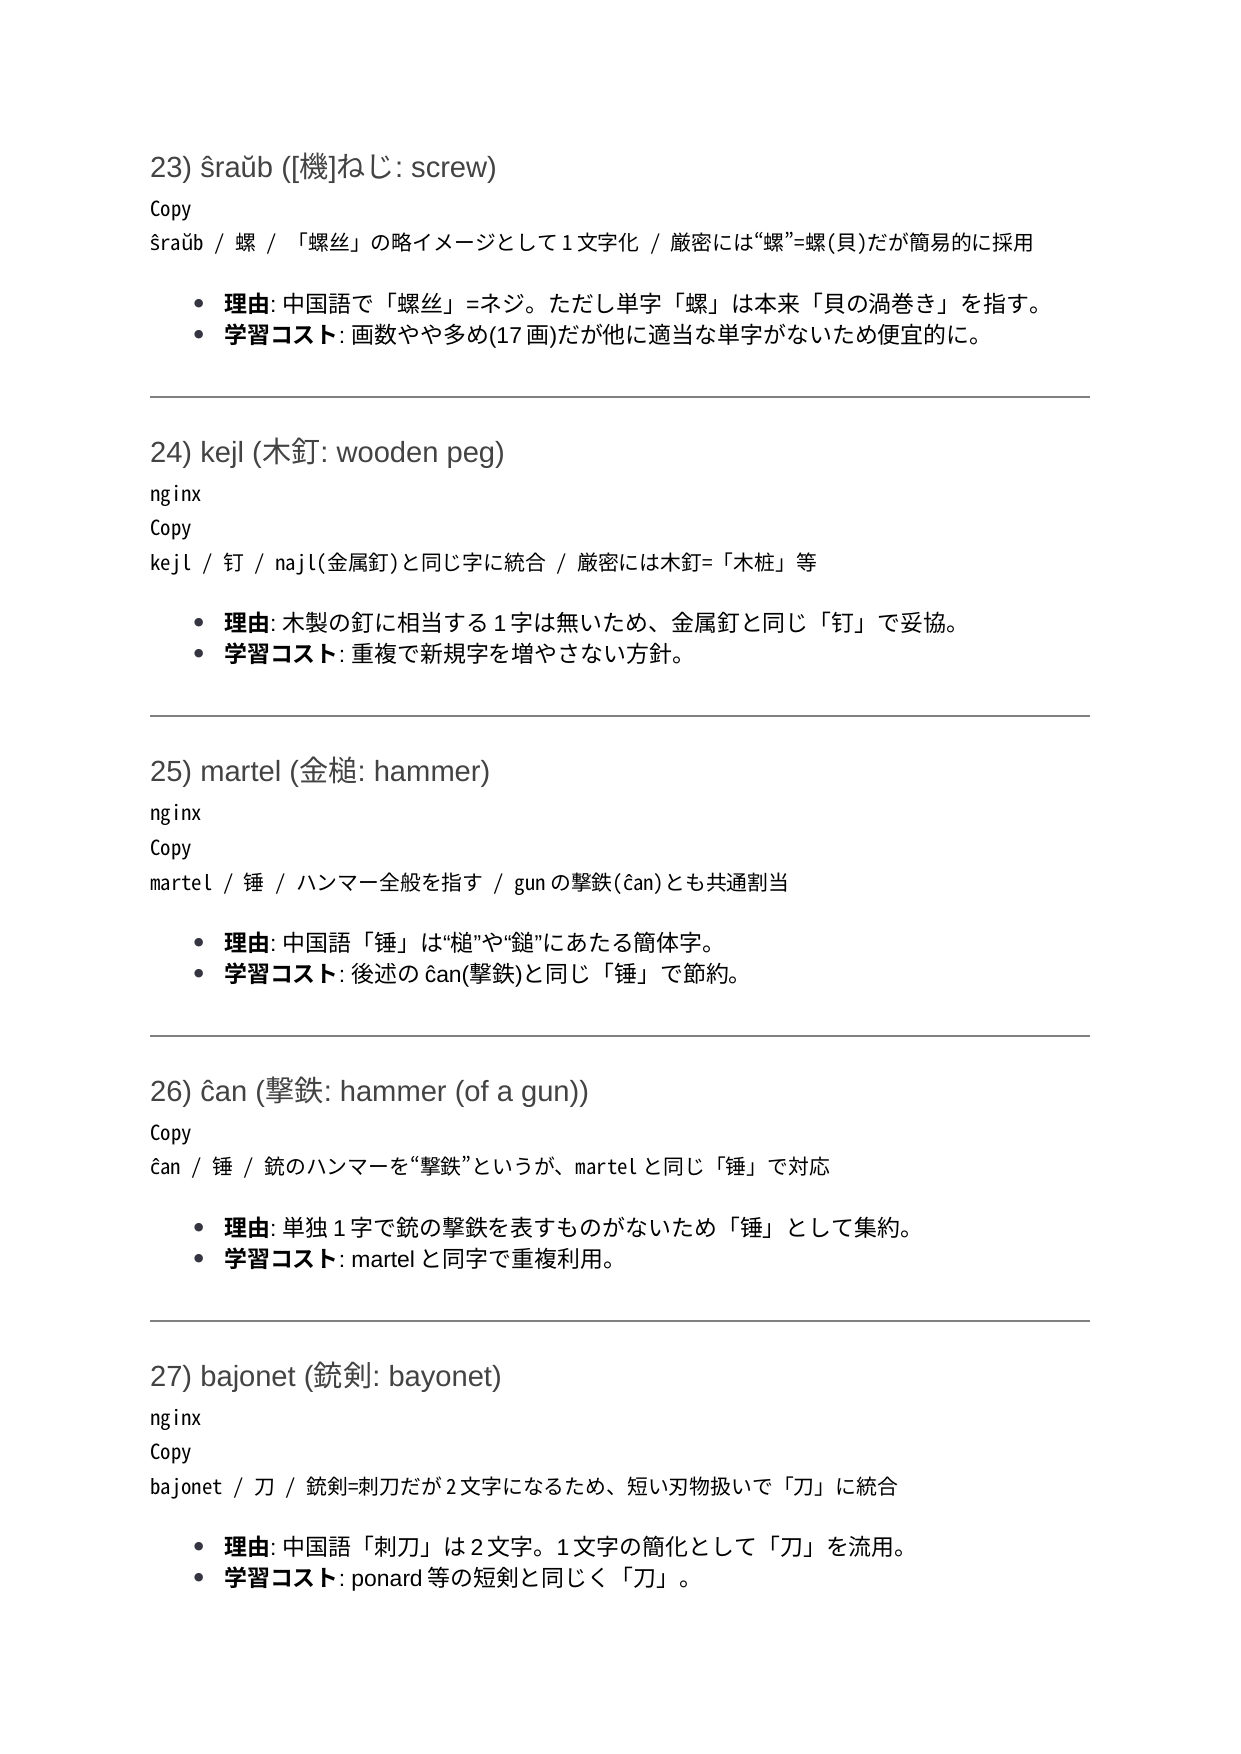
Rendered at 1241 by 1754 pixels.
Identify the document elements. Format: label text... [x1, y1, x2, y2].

list 学習コスト: 重複で新規字を増やさない方針。 [194, 641, 1090, 668]
list 学習コスト: 画数やや多め(17画)だが他に適当な単字がないため便宜的に。 [194, 322, 1090, 348]
text nginx [150, 796, 1090, 827]
subtitle 24) kejl (木釘: wooden peg) [150, 435, 1090, 468]
list 理由: 中国語「刺刀」は2文字。1文字の簡化として「刀」を流用。 [194, 1534, 1090, 1561]
text martel / 锤 / ハンマー全般を指す / gunの撃鉄(ĉan)とも共通割当 [150, 866, 1090, 896]
list 理由: 中国語「锤」は“槌”や“鎚”にあたる簡体字。 [194, 930, 1090, 957]
text bajonet / 刀 / 銃剣=刺刀だが2文字になるため、短い刃物扱いで「刀」に統合 [150, 1470, 1090, 1500]
list 理由: 単独1字で銃の撃鉄を表すものがないため「锤」として集約。 [194, 1215, 1090, 1242]
text Copy [150, 511, 1090, 542]
subtitle 23) ŝraŭb ([機]ねじ: screw) [150, 150, 1090, 183]
text nginx [150, 1401, 1090, 1431]
subtitle 26) ĉan (撃鉄: hammer (of a gun)) [150, 1074, 1090, 1108]
text nginx [150, 477, 1090, 507]
list 学習コスト: ponard等の短剣と同じく「刀」。 [194, 1565, 1090, 1592]
subtitle 27) bajonet (銃剣: bayonet) [150, 1359, 1090, 1392]
list 理由: 木製の釘に相当する1字は無いため、金属釘と同じ「钉」で妥協。 [194, 610, 1090, 637]
list 学習コスト: martelと同字で重複利用。 [194, 1246, 1090, 1272]
text ŝraŭb / 螺 / 「螺丝」の略イメージとして1文字化 / 厳密には“螺”=螺(貝)だが簡易的に採用 [150, 227, 1090, 257]
text ĉan / 锤 / 銃のハンマーを“撃鉄”というが、martelと同じ「锤」で対応 [150, 1151, 1090, 1181]
text Copy [150, 192, 1090, 222]
list 学習コスト: 後述のĉan(撃鉄)と同じ「锤」で節約。 [194, 961, 1090, 988]
list 理由: 中国語で「螺丝」=ネジ。ただし単字「螺」は本来「貝の渦巻き」を指す。 [194, 291, 1090, 318]
text kejl / 钉 / najl(金属釘)と同じ字に統合 / 厳密には木釘=「木桩」等 [150, 546, 1090, 576]
subtitle 25) martel (金槌: hammer) [150, 754, 1090, 788]
text Copy [150, 1436, 1090, 1466]
text Copy [150, 1116, 1090, 1146]
text Copy [150, 831, 1090, 861]
